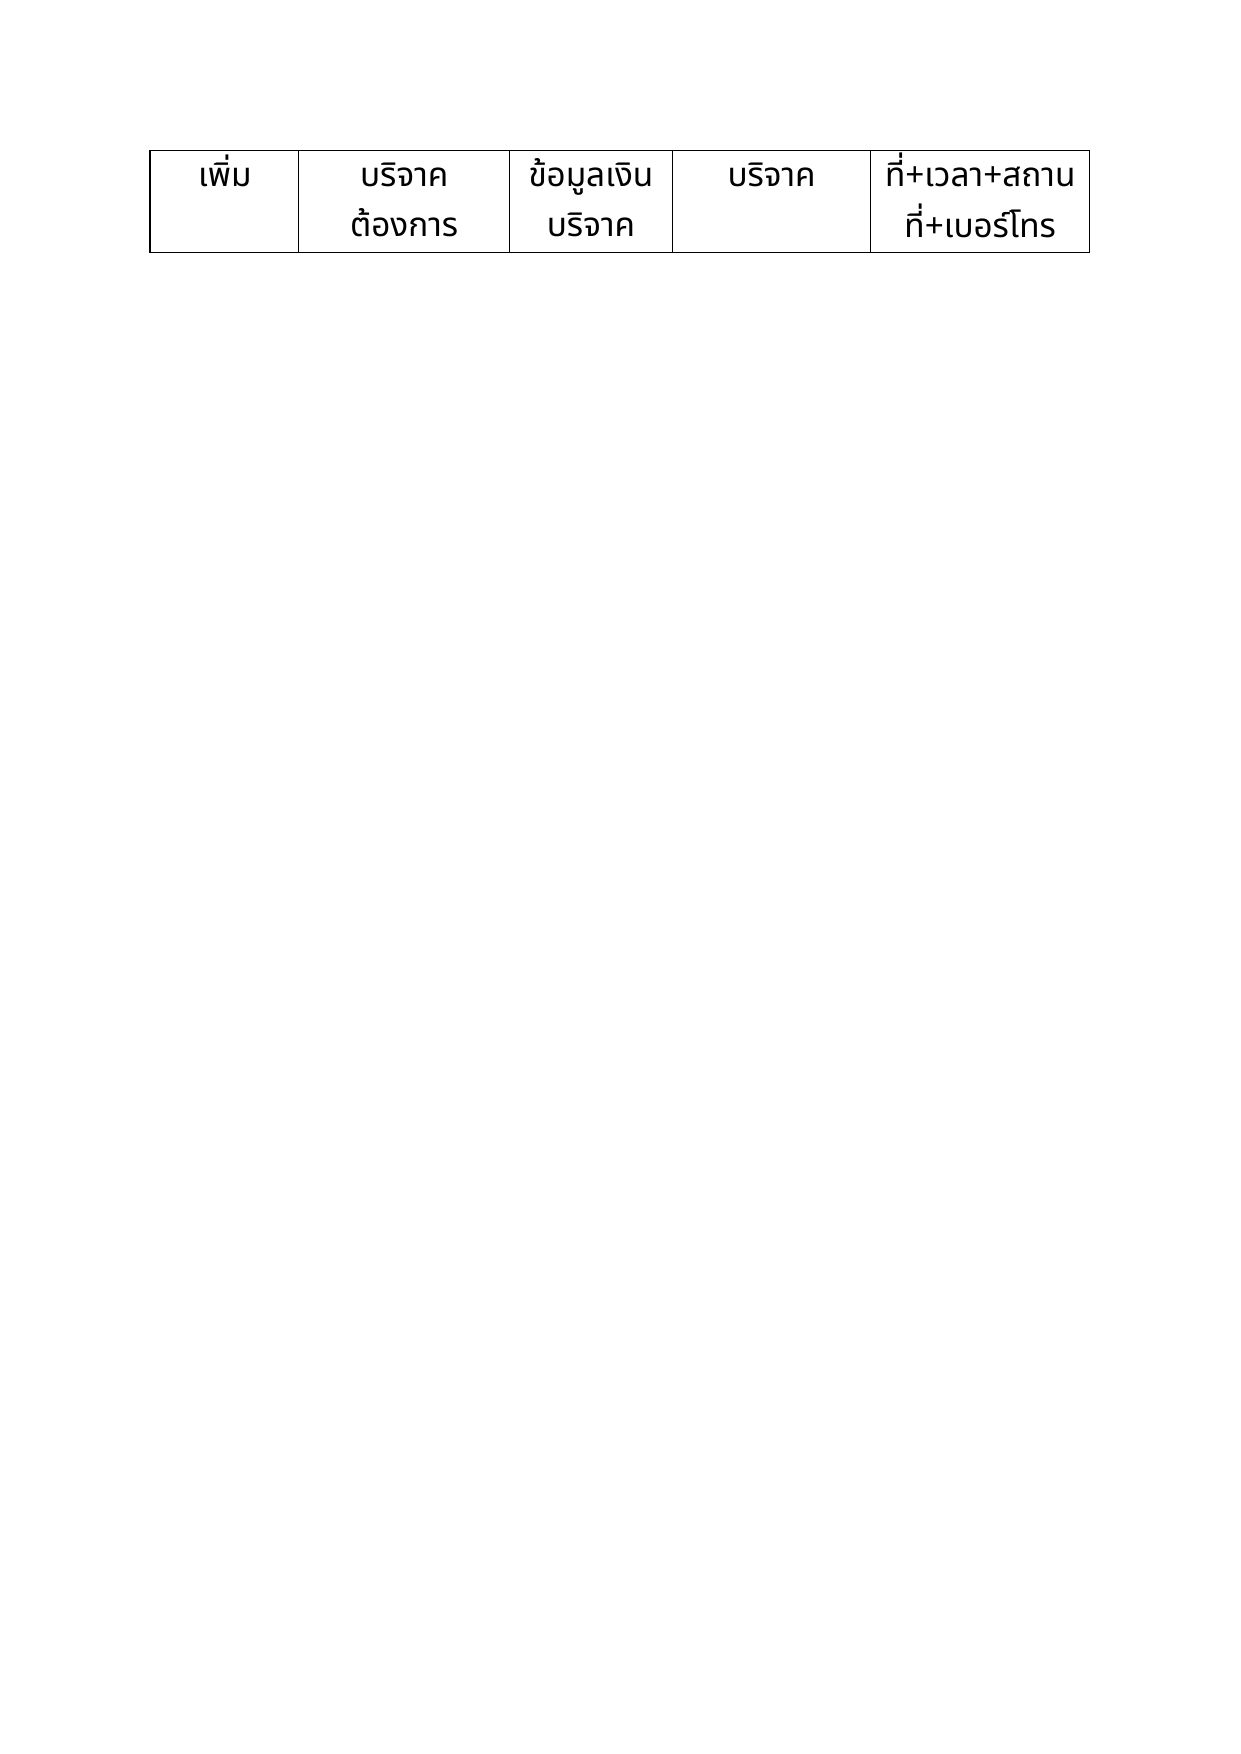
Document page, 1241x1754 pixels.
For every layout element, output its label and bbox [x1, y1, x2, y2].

table_cell [673, 151, 870, 252]
table_cell [299, 151, 509, 252]
table_cell [871, 151, 1089, 252]
table_cell [151, 151, 298, 252]
table_cell [510, 151, 672, 252]
